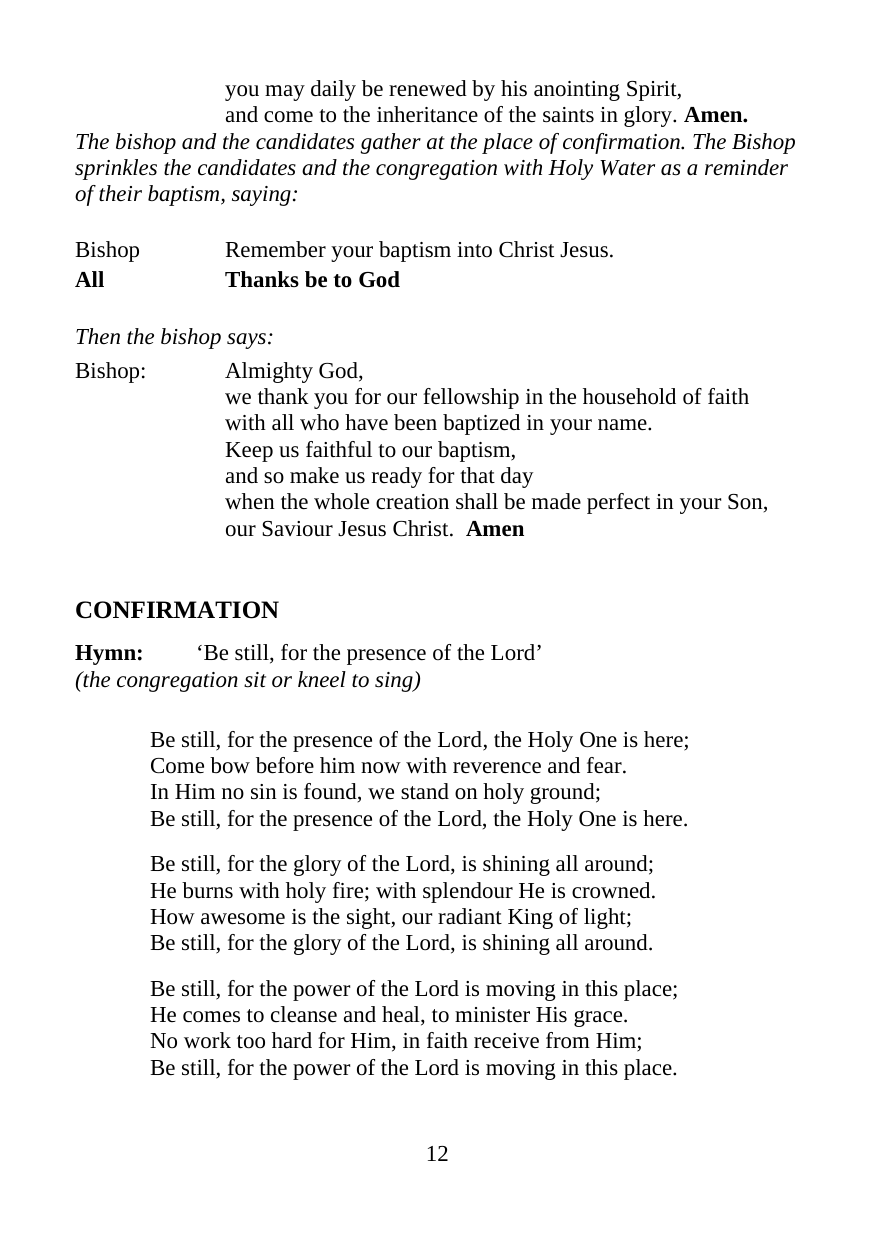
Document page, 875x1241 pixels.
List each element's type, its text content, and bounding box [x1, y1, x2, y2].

text Then the bishop says: [75, 323, 799, 349]
subtitle CONFIRMATION [75, 595, 799, 624]
text Bishop Remember your baptism into Christ Jesus. [75, 236, 799, 262]
text Bishop: Almighty God, [75, 357, 799, 383]
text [75, 75, 799, 128]
text Be still, for the power of the Lord is moving in this place. [150, 1054, 799, 1080]
text All Thanks be to God [75, 266, 799, 292]
text Be still, for the glory of the Lord, is shining all around. [150, 929, 799, 956]
text (the congregation sit or kneel to sing) [75, 666, 799, 692]
text How awesome is the sight, our radiant King of light; [150, 903, 799, 929]
text we thank you for our fellowship in the household of faith [75, 383, 799, 409]
text Keep us faithful to our baptism, [75, 436, 799, 462]
text In Him no sin is found, we stand on holy ground; [150, 778, 799, 805]
text He burns with holy fire; with splendour He is crowned. [150, 877, 799, 903]
text Be still, for the power of the Lord is moving in this place; [150, 975, 799, 1001]
text Be still, for the presence of the Lord, the Holy One is here. [150, 805, 799, 831]
text The bishop and the candidates gather at the place of confirmation. The Bishop sprinkles the candidates and the congregation with Holy Water as a reminder of their baptism, saying: [75, 128, 799, 207]
text Come bow before him now with reverence and fear. [150, 752, 799, 778]
text Hymn: ‘Be still, for the presence of the Lord’ [75, 639, 799, 666]
text when the whole creation shall be made perfect in your Son, [75, 488, 799, 515]
text He comes to cleanse and heal, to minister His grace. [150, 1001, 799, 1028]
text and so make us ready for that day [75, 462, 799, 488]
text with all who have been baptized in your name. [75, 409, 799, 436]
text our Saviour Jesus Christ. Amen [75, 515, 799, 541]
text No work too hard for Him, in faith receive from Him; [150, 1028, 799, 1054]
text Be still, for the presence of the Lord, the Holy One is here; [150, 726, 799, 752]
text Be still, for the glory of the Lord, is shining all around; [150, 850, 799, 877]
